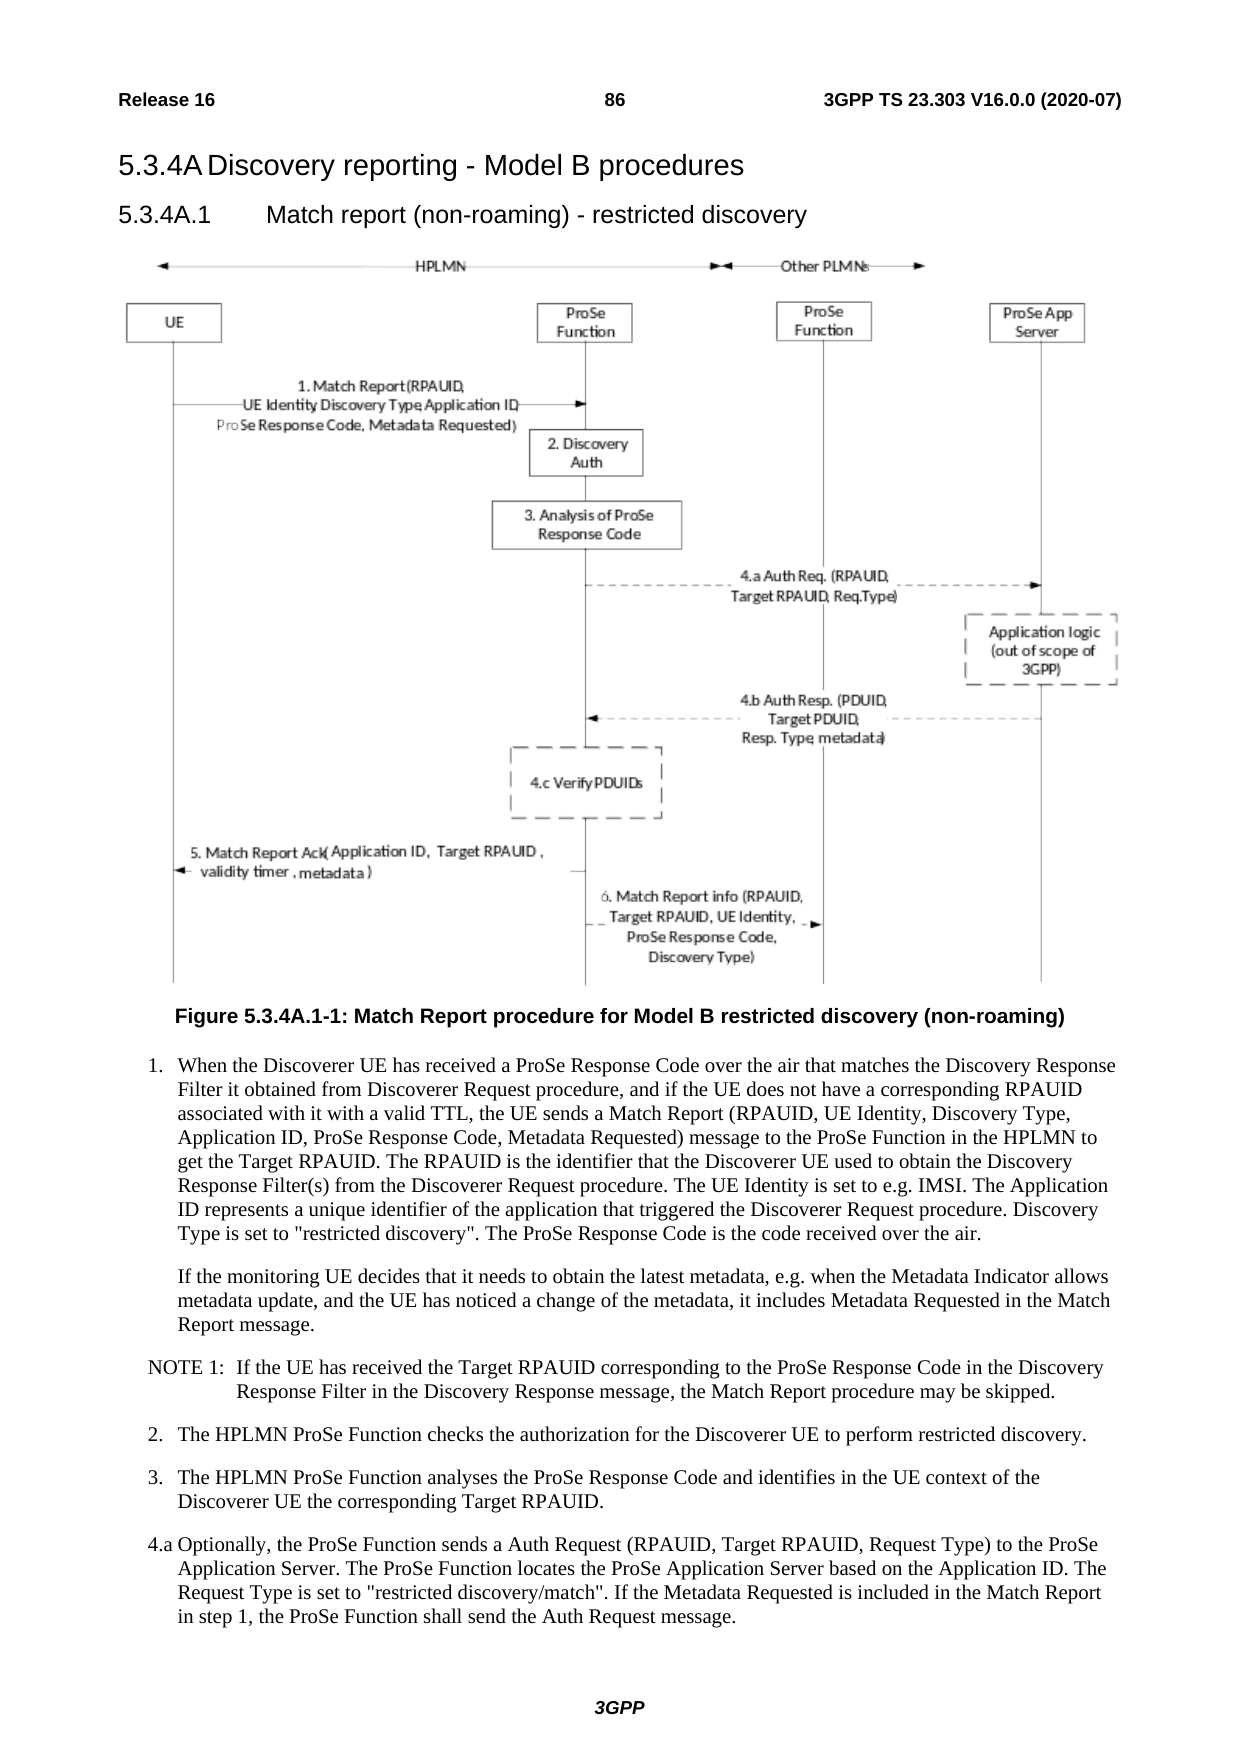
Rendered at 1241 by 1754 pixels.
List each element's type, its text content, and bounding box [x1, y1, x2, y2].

subtitle 5.3.4A Discovery reporting - Model B procedures [118, 147, 1122, 181]
text Figure 5.3.4A.1-1: Match Report procedure for Model B restricted discovery (non-roaming) [118, 1004, 1122, 1028]
text 3. The HPLMN ProSe Function analyses the ProSe Response Code and identifies in the UE context of the Discoverer UE the corresponding Target RPAUID. [148, 1465, 1122, 1513]
text NOTE 1: If the UE has received the Target RPAUID corresponding to the ProSe Response Code in the Discovery Response Filter in the Discovery Response message, the Match Report procedure may be skipped. [148, 1355, 1122, 1403]
text 2. The HPLMN ProSe Function checks the authorization for the Discoverer UE to perform restricted discovery. [148, 1422, 1122, 1446]
text If the monitoring UE decides that it needs to obtain the latest metadata, e.g. when the Metadata Indicator allows metadata update, and the UE has noticed a change of the metadata, it includes Metadata Requested in the Match Report message. [148, 1264, 1122, 1336]
subtitle 5.3.4A.1 Match report (non-roaming) - restricted discovery [118, 200, 1122, 228]
text 4.a Optionally, the ProSe Function sends a Auth Request (RPAUID, Target RPAUID, Request Type) to the ProSe Application Server. The ProSe Function locates the ProSe Application Server based on the Application ID. The Request Type is set to "restricted discovery/match". If the Metadata Requested is included in the Match Report in step 1, the ProSe Function shall send the Auth Request message. [148, 1532, 1122, 1628]
text 1. When the Discoverer UE has received a ProSe Response Code over the air that matches the Discovery Response Filter it obtained from Discoverer Request procedure, and if the UE does not have a corresponding RPAUID associated with it with a valid TTL, the UE sends a Match Report (RPAUID, UE Identity, Discovery Type, Application ID, ProSe Response Code, Metadata Requested) message to the ProSe Function in the HPLMN to get the Target RPAUID. The RPAUID is the identifier that the Discoverer UE used to obtain the Discovery Response Filter(s) from the Discoverer Request procedure. The UE Identity is set to e.g. IMSI. The Application ID represents a unique identifier of the application that triggered the Discoverer Request procedure. Discovery Type is set to "restricted discovery". The ProSe Response Code is the code received over the air. [148, 1053, 1122, 1245]
